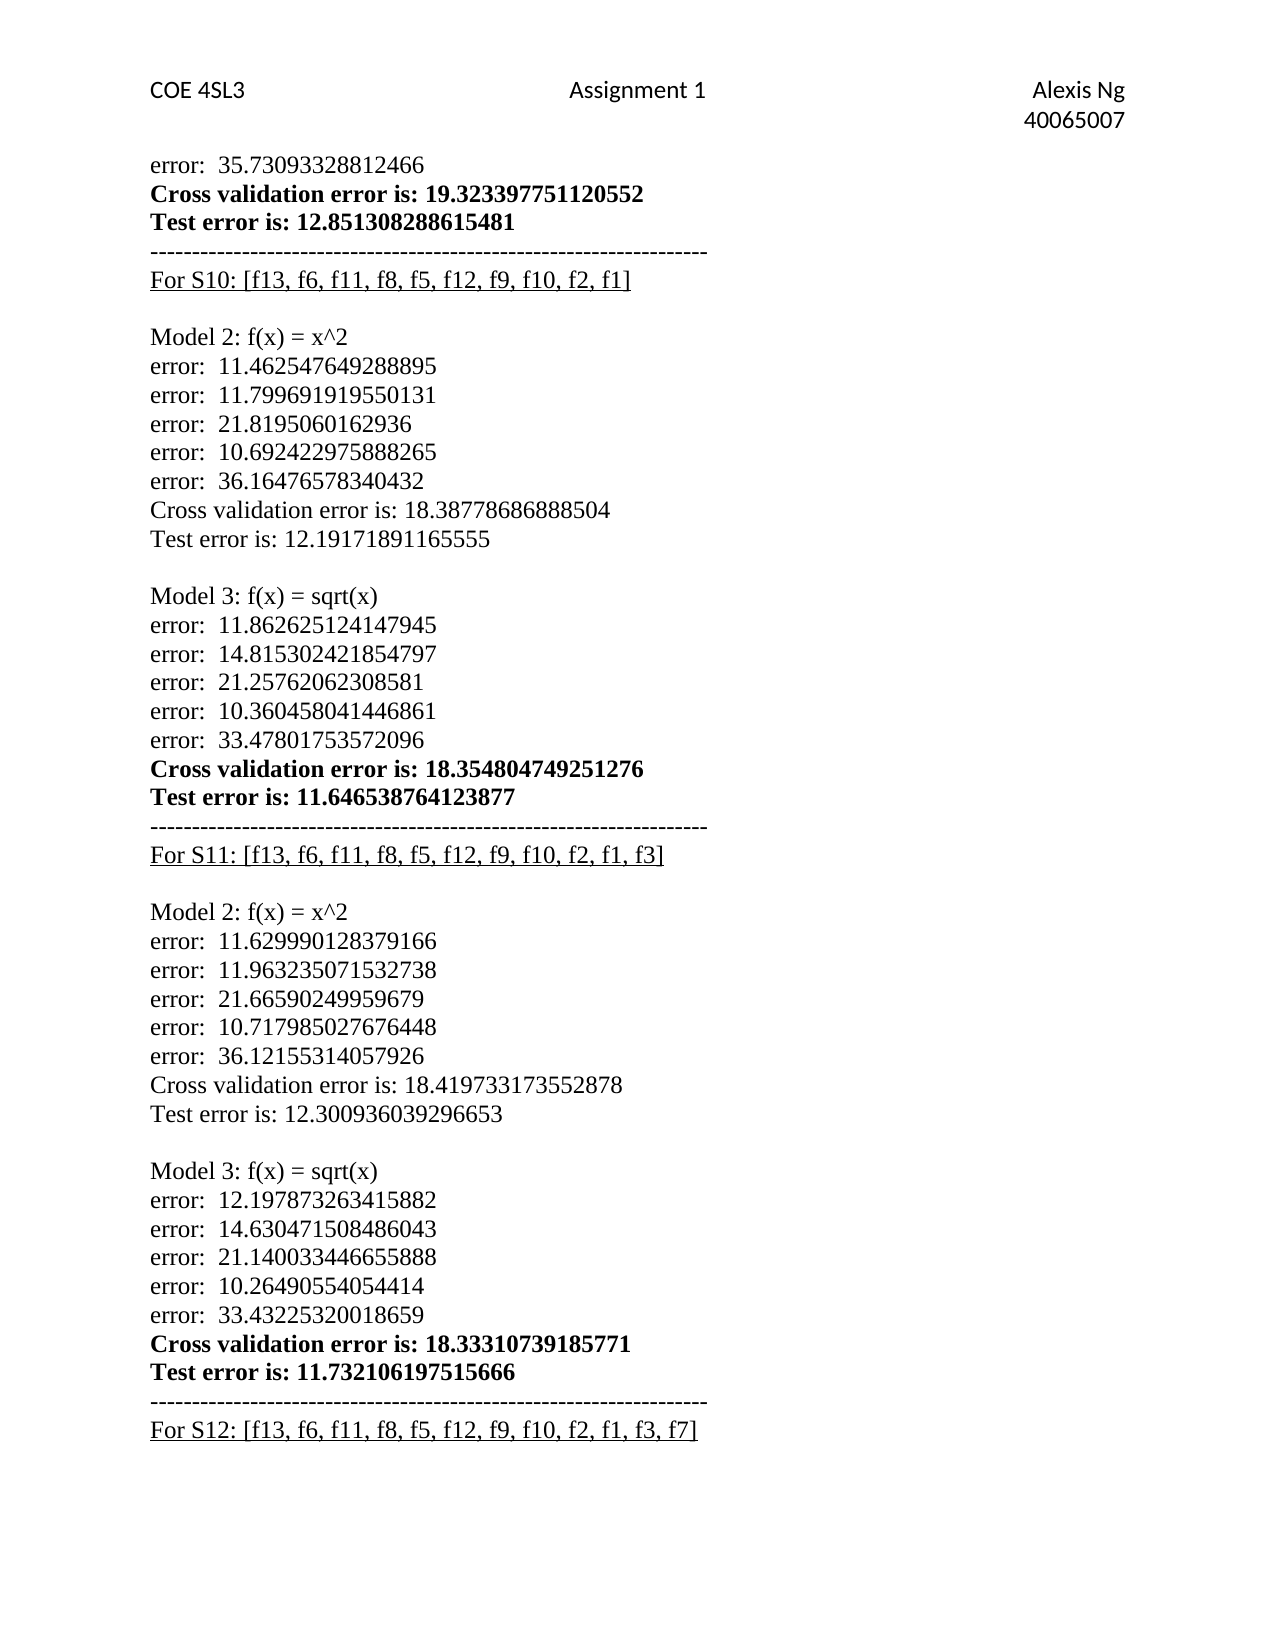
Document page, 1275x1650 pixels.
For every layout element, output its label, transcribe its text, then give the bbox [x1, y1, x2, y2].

text error: 35.73093328812466 [150, 150, 1125, 179]
text error: 36.16476578340432 [150, 466, 1125, 495]
text Model 3: f(x) = sqrt(x) [150, 1156, 1125, 1185]
text error: 21.140033446655888 [150, 1242, 1125, 1271]
text error: 14.815302421854797 [150, 639, 1125, 667]
text For S10: [f13, f6, f11, f8, f5, f12, f9, f10, f2, f1] [150, 265, 1125, 294]
text error: 33.47801753572096 [150, 725, 1125, 754]
text For S12: [f13, f6, f11, f8, f5, f12, f9, f10, f2, f1, f3, f7] [150, 1415, 1125, 1444]
text error: 36.12155314057926 [150, 1041, 1125, 1070]
text error: 10.360458041446861 [150, 696, 1125, 725]
text Cross validation error is: 18.38778686888504 [150, 495, 1125, 524]
text Test error is: 11.732106197515666 [150, 1357, 1125, 1386]
text Cross validation error is: 19.323397751120552 [150, 179, 1125, 207]
text ------------------------------------------------------------------- [150, 1386, 1125, 1415]
text error: 11.799691919550131 [150, 380, 1125, 409]
text error: 10.26490554054414 [150, 1271, 1125, 1300]
text Cross validation error is: 18.354804749251276 [150, 754, 1125, 782]
text error: 12.197873263415882 [150, 1185, 1125, 1214]
text Test error is: 11.646538764123877 [150, 782, 1125, 811]
text ------------------------------------------------------------------- [150, 236, 1125, 265]
text error: 11.862625124147945 [150, 610, 1125, 639]
text error: 21.25762062308581 [150, 667, 1125, 696]
text error: 33.43225320018659 [150, 1300, 1125, 1329]
text error: 14.630471508486043 [150, 1214, 1125, 1242]
text Model 3: f(x) = sqrt(x) [150, 581, 1125, 610]
text error: 11.462547649288895 [150, 351, 1125, 380]
text Test error is: 12.300936039296653 [150, 1099, 1125, 1127]
text error: 10.717985027676448 [150, 1012, 1125, 1041]
text Model 2: f(x) = x^2 [150, 897, 1125, 926]
text Cross validation error is: 18.419733173552878 [150, 1070, 1125, 1099]
text Cross validation error is: 18.33310739185771 [150, 1329, 1125, 1357]
text Test error is: 12.19171891165555 [150, 524, 1125, 552]
text error: 21.8195060162936 [150, 409, 1125, 437]
text error: 10.692422975888265 [150, 437, 1125, 466]
text ------------------------------------------------------------------- [150, 811, 1125, 840]
text For S11: [f13, f6, f11, f8, f5, f12, f9, f10, f2, f1, f3] [150, 840, 1125, 869]
text error: 11.963235071532738 [150, 955, 1125, 984]
text Model 2: f(x) = x^2 [150, 322, 1125, 351]
text Test error is: 12.851308288615481 [150, 207, 1125, 236]
text error: 11.629990128379166 [150, 926, 1125, 955]
text error: 21.66590249959679 [150, 984, 1125, 1012]
